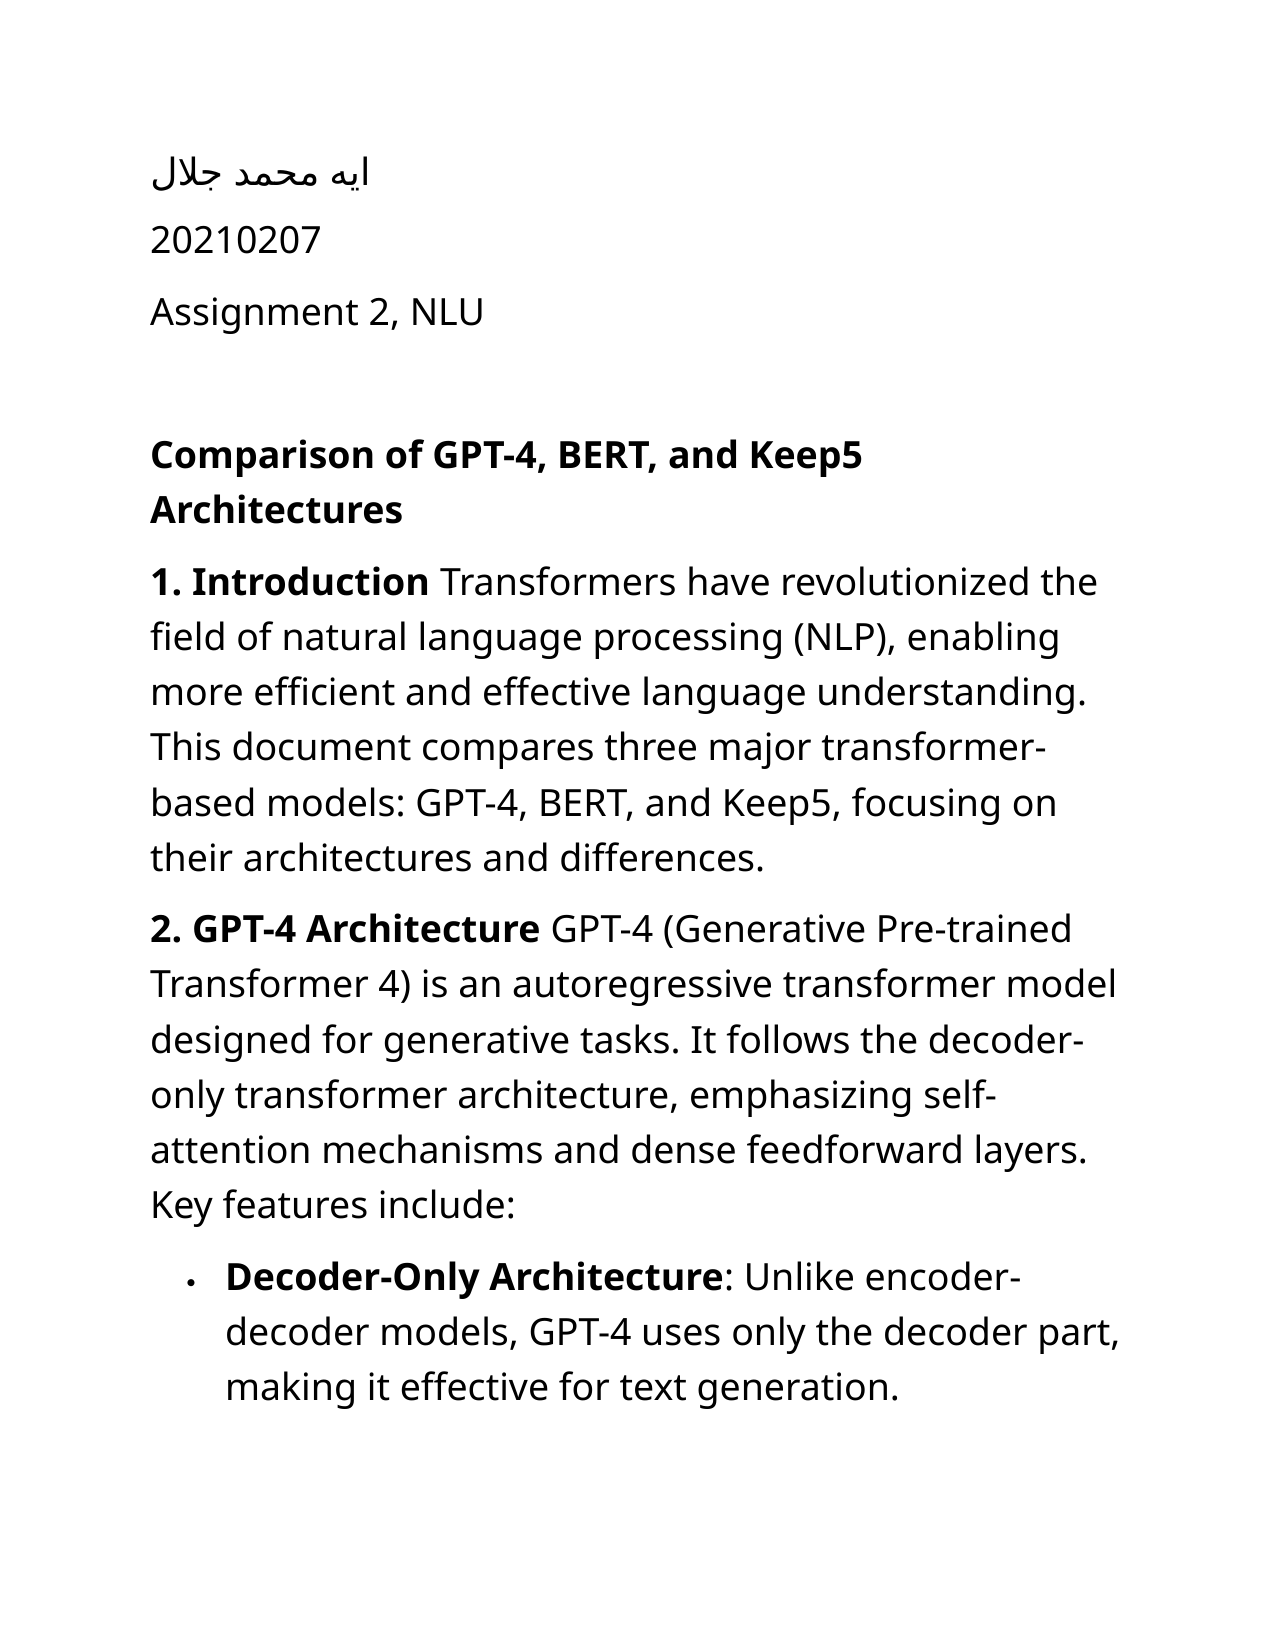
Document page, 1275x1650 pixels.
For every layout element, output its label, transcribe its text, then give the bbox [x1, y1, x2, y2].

text Assignment 2, NLU [150, 285, 1125, 336]
text 2. GPT-4 Architecture GPT-4 (Generative Pre-trained Transformer 4) is an autoregressive transformer model designed for generative tasks. It follows the decoder-only transformer architecture, emphasizing self-attention mechanisms and dense feedforward layers. Key features include: [150, 903, 1125, 1229]
text Comparison of GPT-4, BERT, and Keep5 Architectures [150, 428, 1125, 535]
text 20210207 [150, 213, 1125, 264]
list Decoder-Only Architecture: Unlike encoder-decoder models, GPT-4 uses only the decoder part, making it effective for text generation. [187, 1250, 1125, 1411]
text ايه محمد جلال [150, 150, 1125, 193]
text 1. Introduction Transformers have revolutionized the field of natural language processing (NLP), enabling more efficient and effective language understanding. This document compares three major transformer-based models: GPT-4, BERT, and Keep5, focusing on their architectures and differences. [150, 555, 1125, 882]
